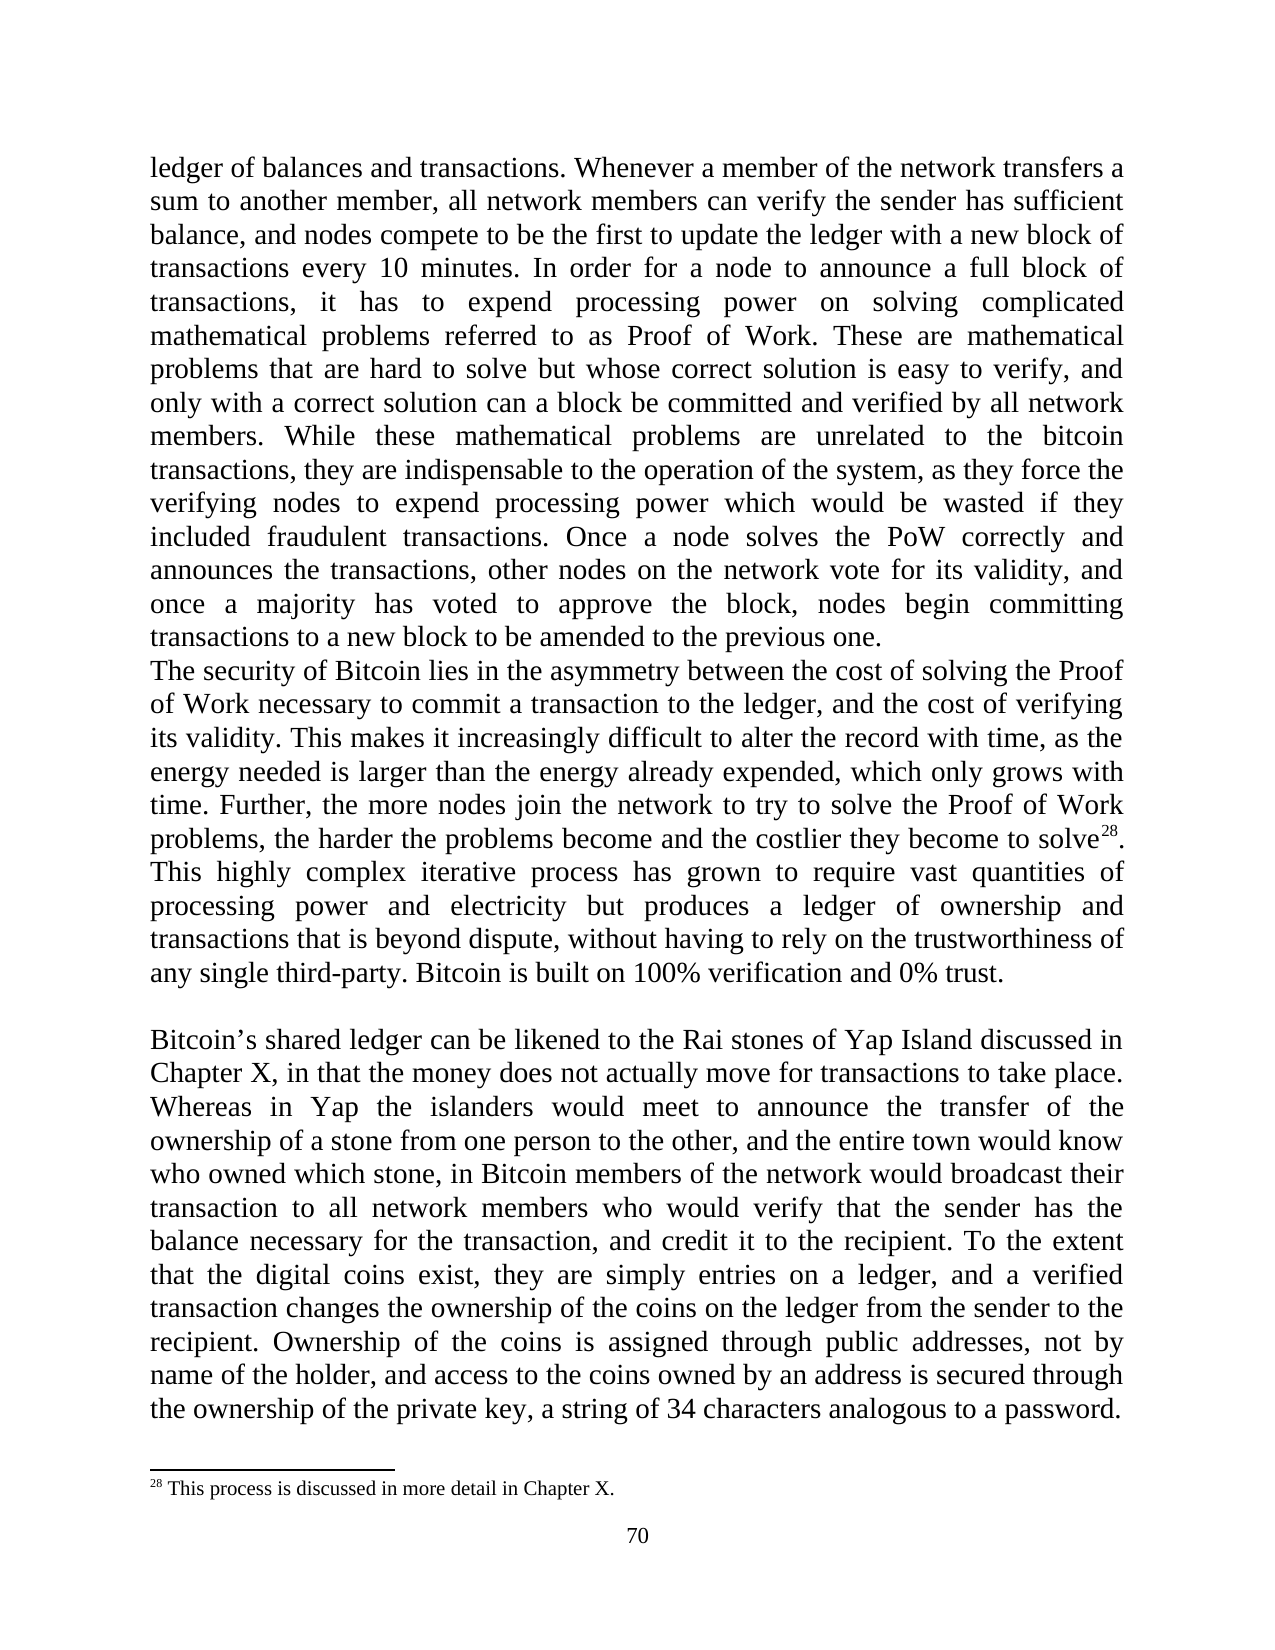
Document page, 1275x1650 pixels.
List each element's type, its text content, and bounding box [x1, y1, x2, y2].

text Bitcoin’s shared ledger can be likened to the Rai stones of Yap Island discussed in Chapter X, in that the money does not actually move for transactions to take place. Whereas in Yap the islanders would meet to announce the transfer of the ownership of a stone from one person to the other, and the entire town would know who owned which stone, in Bitcoin members of the network would broadcast their transaction to all network members who would verify that the sender has the balance necessary for the transaction, and credit it to the recipient. To the extent that the digital coins exist, they are simply entries on a ledger, and a verified transaction changes the ownership of the coins on the ledger from the sender to the recipient. Ownership of the coins is assigned through public addresses, not by name of the holder, and access to the coins owned by an address is secured through the ownership of the private key, a string of 34 characters analogous to a password. [150, 1022, 1125, 1424]
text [150, 150, 1125, 653]
text The security of Bitcoin lies in the asymmetry between the cost of solving the Proof of Work necessary to commit a transaction to the ledger, and the cost of verifying its validity. This makes it increasingly difficult to alter the record with time, as the energy needed is larger than the energy already expended, which only grows with time. Further, the more nodes join the network to try to solve the Proof of Work problems, the harder the problems become and the costlier they become to solve. This highly complex iterative process has grown to require vast quantities of processing power and electricity but produces a ledger of ownership and transactions that is beyond dispute, without having to rely on the trustworthiness of any single third-party. Bitcoin is built on 100% verification and 0% trust. [150, 653, 1125, 988]
